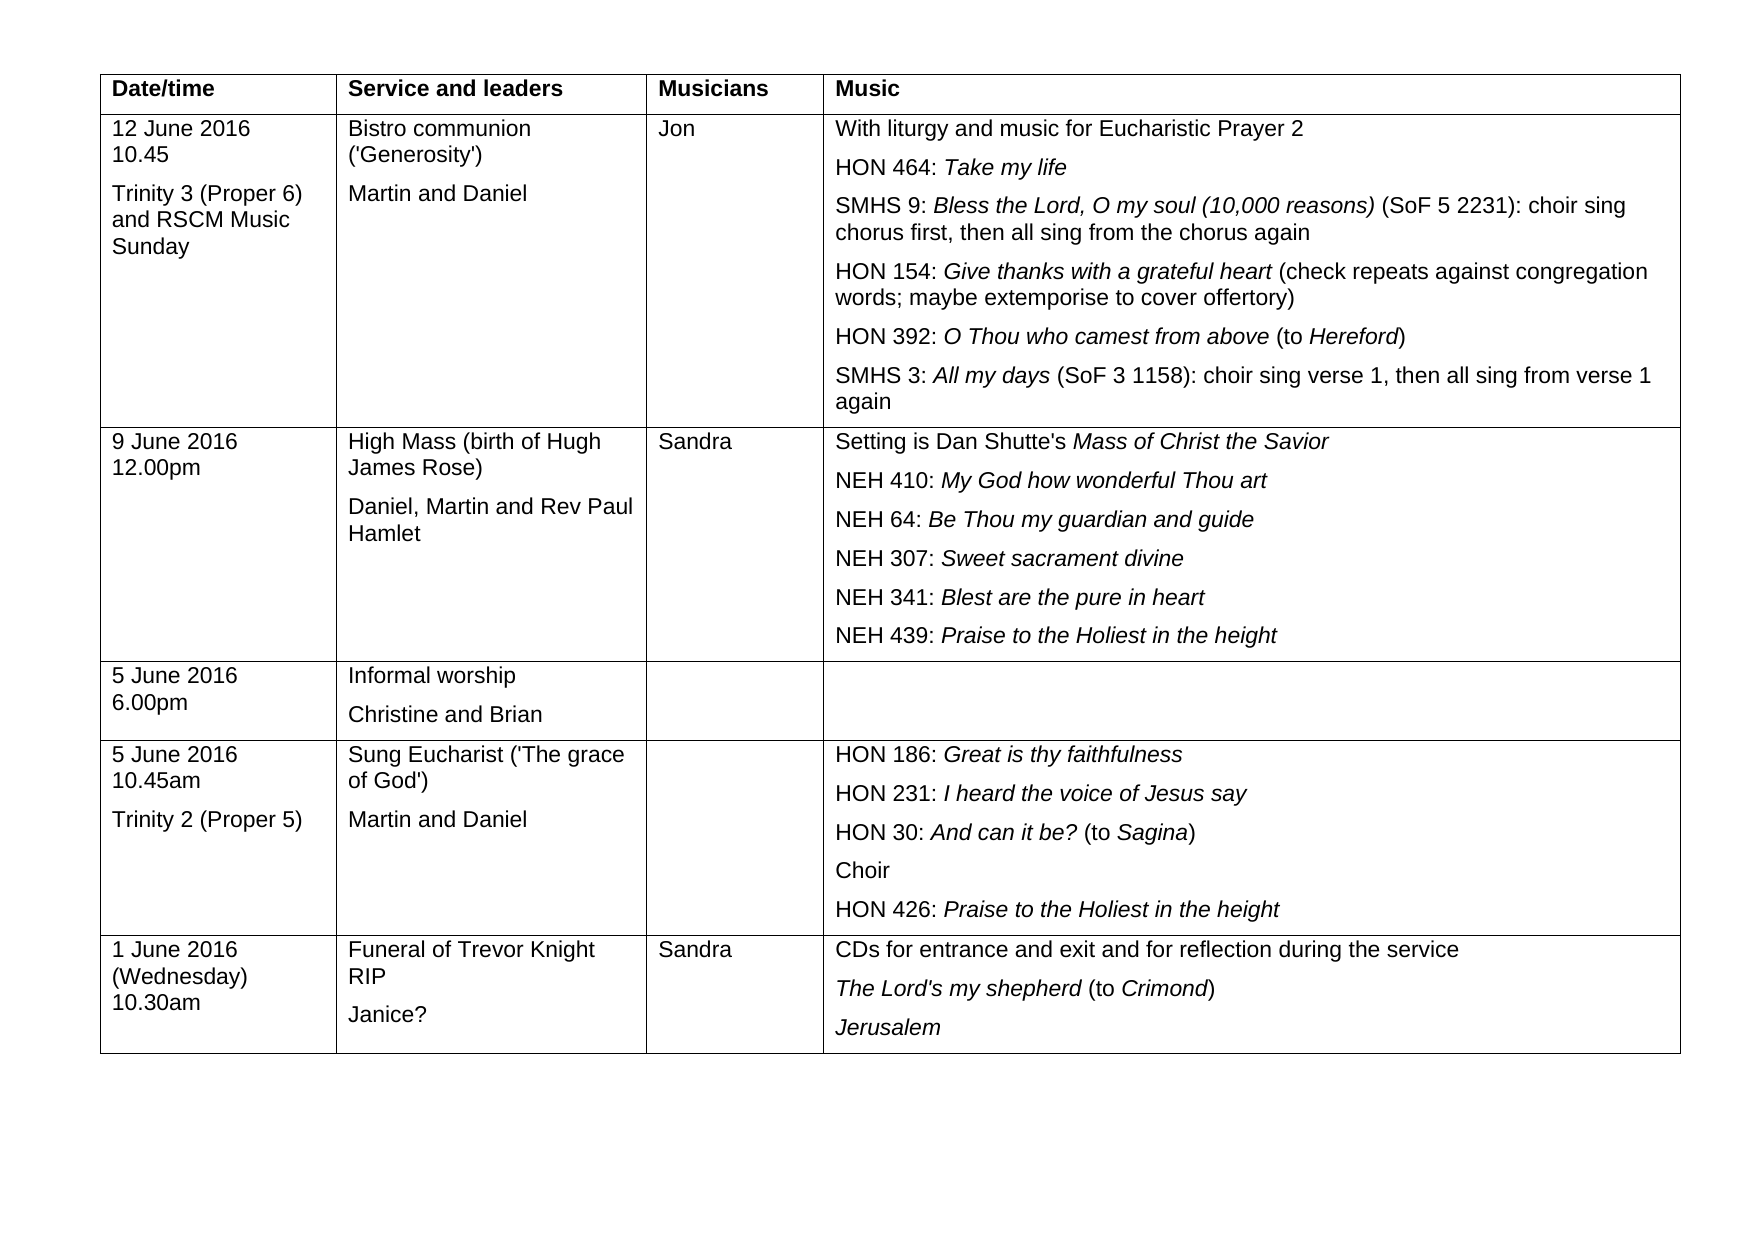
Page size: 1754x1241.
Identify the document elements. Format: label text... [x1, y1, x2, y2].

table_cell Setting is Dan Shutte's Mass of Christ the Savior NEH 410: My God how wonderful Thou art NEH 64: Be Thou my guardian and guide NEH 307: Sweet sacrament divine NEH 341: Blest are the pure in heart NEH 439: Praise to the Holiest in the height [824, 428, 1680, 661]
table_cell [647, 662, 823, 740]
table_cell 5 June 2016 10.45am Trinity 2 (Proper 5) [101, 741, 336, 935]
table_cell 5 June 2016 6.00pm [101, 662, 336, 740]
table_cell 12 June 2016 10.45 Trinity 3 (Proper 6) and RSCM Music Sunday [101, 115, 336, 427]
table_cell Sandra [647, 428, 823, 661]
table_cell Bistro communion ('Generosity') Martin and Daniel [337, 115, 646, 427]
table_header Service and leaders [337, 75, 646, 114]
table_cell With liturgy and music for Eucharistic Prayer 2 HON 464: Take my life SMHS 9: Bless the Lord, O my soul (10,000 reasons) (SoF 5 2231): choir sing chorus first, then all sing from the chorus again HON 154: Give thanks with a grateful heart (check repeats against congregation words; maybe extemporise to cover offertory) HON 392: O Thou who camest from above (to Hereford) SMHS 3: All my days (SoF 3 1158): choir sing verse 1, then all sing from verse 1 again [824, 115, 1680, 427]
table_cell Sandra [647, 936, 823, 1053]
table_cell Jon [647, 115, 823, 427]
table_header Musicians [647, 75, 823, 114]
table_cell 1 June 2016 (Wednesday) 10.30am [101, 936, 336, 1053]
table_cell Sung Eucharist ('The grace of God') Martin and Daniel [337, 741, 646, 935]
table_header Music [824, 75, 1680, 114]
table_cell 9 June 2016 12.00pm [101, 428, 336, 661]
table_cell [824, 662, 1680, 740]
table_cell Informal worship Christine and Brian [337, 662, 646, 740]
table_cell High Mass (birth of Hugh James Rose) Daniel, Martin and Rev Paul Hamlet [337, 428, 646, 661]
table_cell [647, 741, 823, 935]
table_cell HON 186: Great is thy faithfulness HON 231: I heard the voice of Jesus say HON 30: And can it be? (to Sagina) Choir HON 426: Praise to the Holiest in the height [824, 741, 1680, 935]
table_cell Funeral of Trevor Knight RIP Janice? [337, 936, 646, 1053]
table_cell CDs for entrance and exit and for reflection during the service The Lord's my shepherd (to Crimond) Jerusalem [824, 936, 1680, 1053]
table_header Date/time [101, 75, 336, 114]
